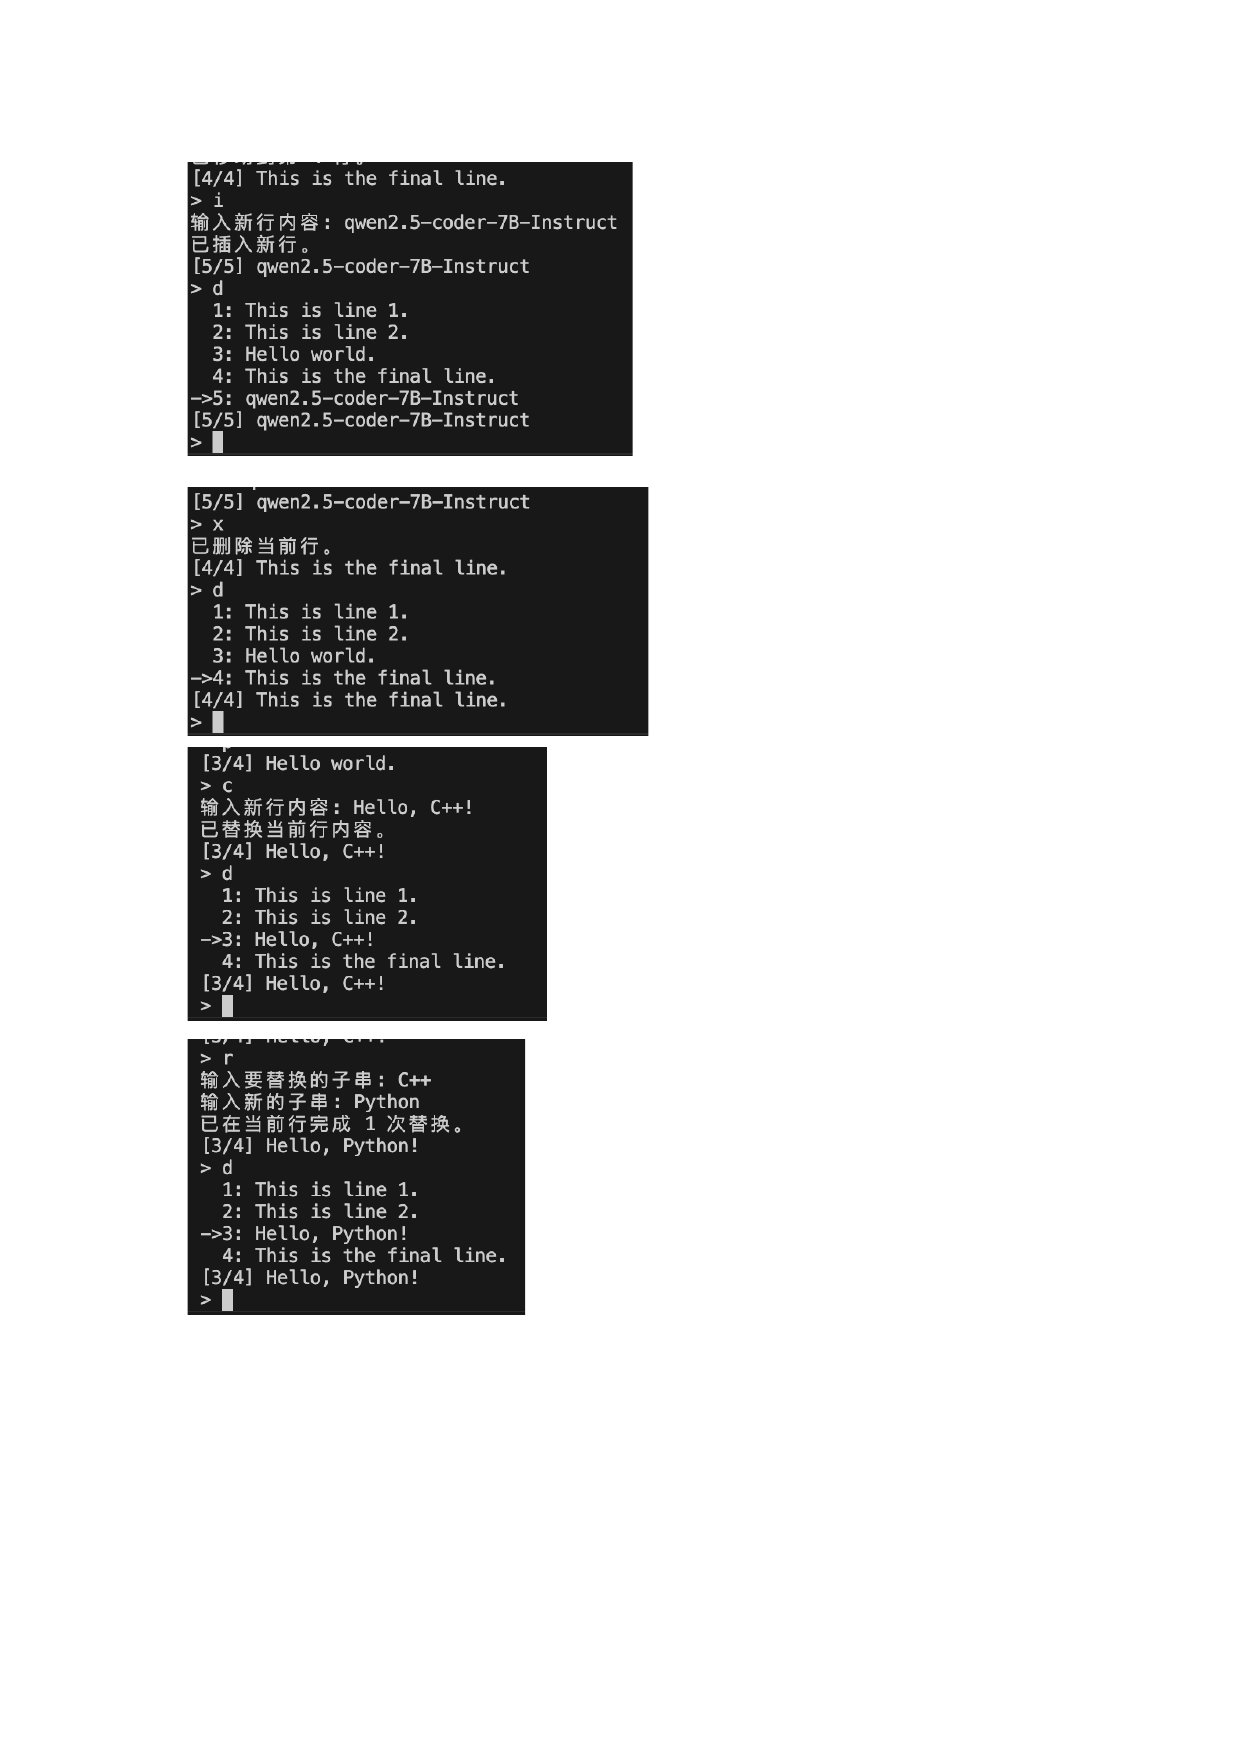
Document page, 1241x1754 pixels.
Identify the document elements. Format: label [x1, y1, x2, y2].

picture [187, 1039, 525, 1315]
picture [187, 747, 547, 1021]
picture [187, 487, 649, 736]
picture [187, 162, 633, 456]
